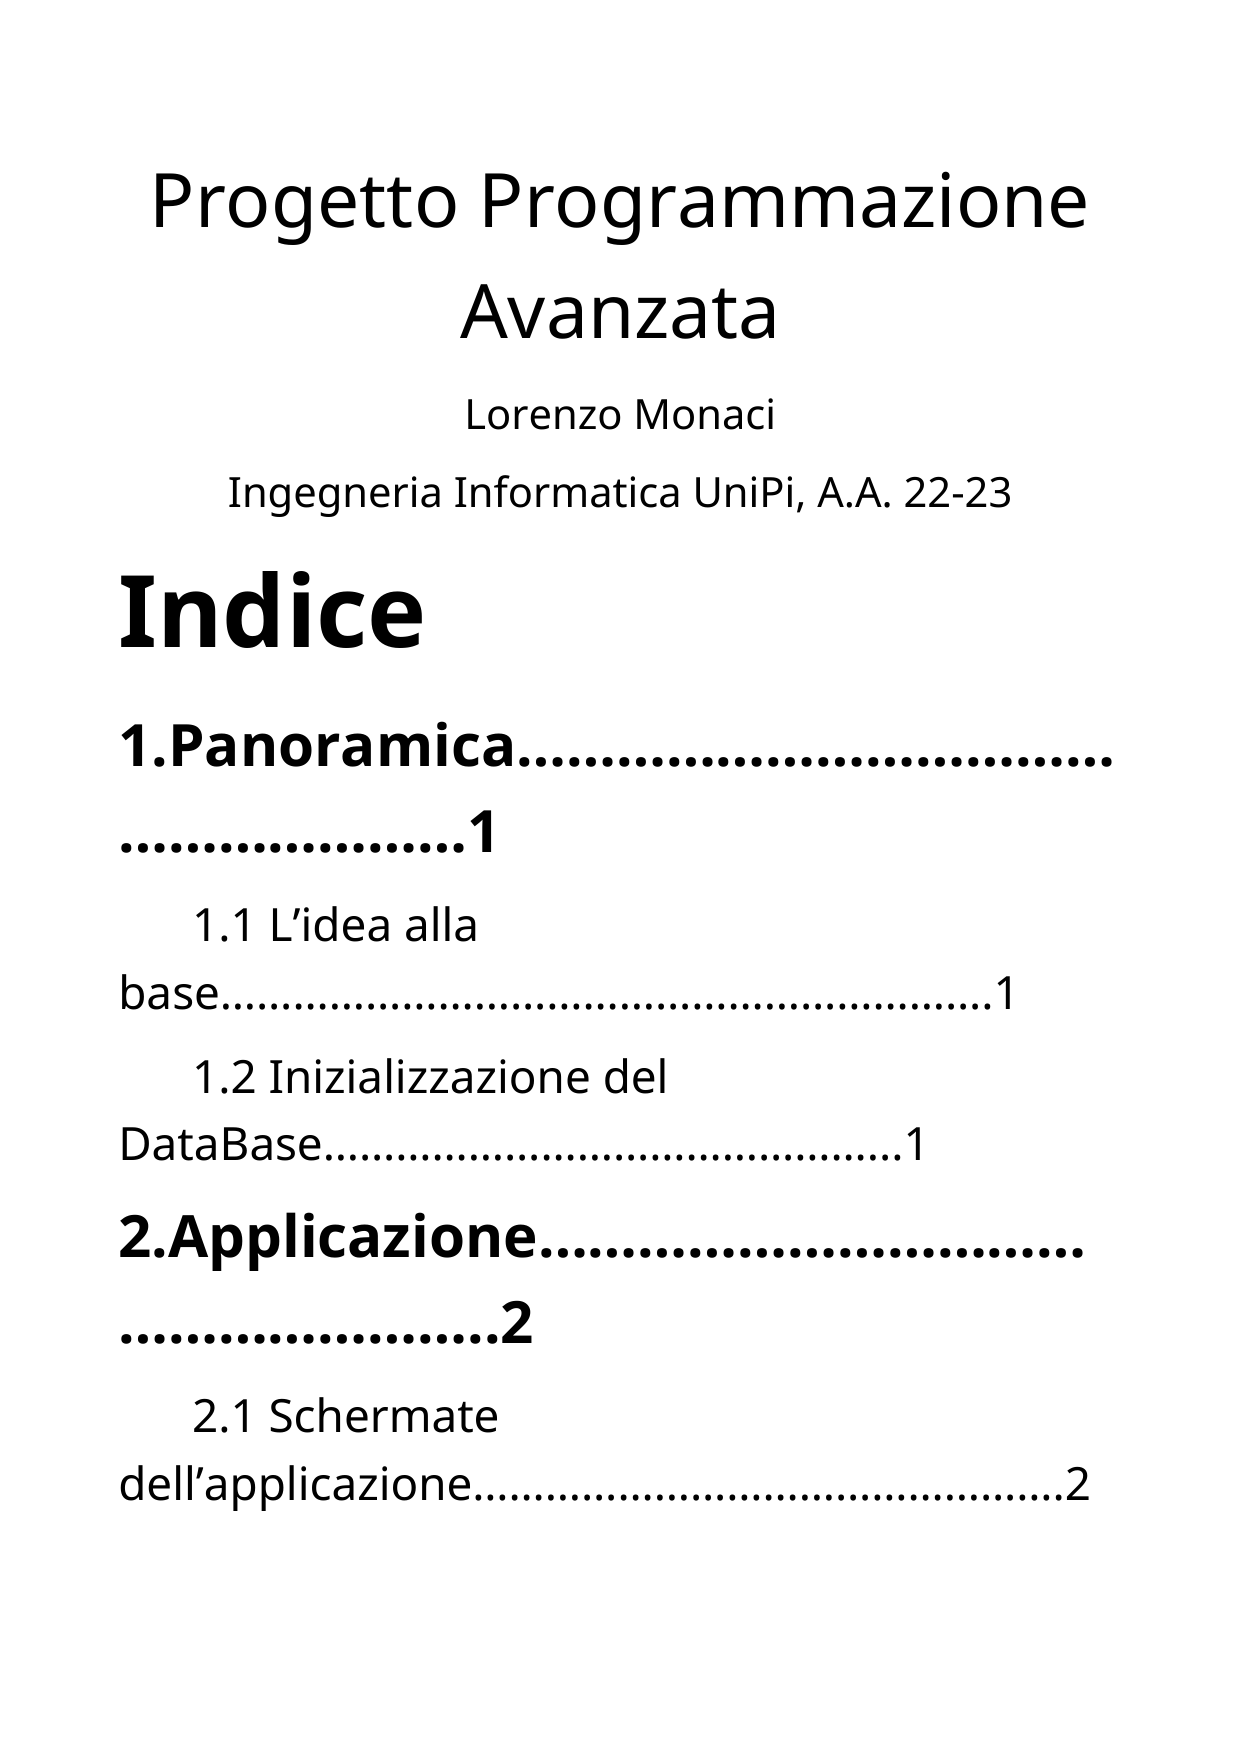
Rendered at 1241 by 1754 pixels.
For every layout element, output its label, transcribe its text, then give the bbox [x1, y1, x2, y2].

text 2.Applicazione………………………………………………..2 [118, 1195, 1122, 1361]
text Lorenzo Monaci [118, 385, 1122, 442]
text Ingegneria Informatica UniPi, A.A. 22-23 [118, 463, 1122, 519]
text 1.2 Inizializzazione del DataBase………………………………………...1 [118, 1044, 1122, 1174]
text Indice [118, 541, 1122, 677]
text 1.Panoramica…………………………………………………1 [118, 704, 1122, 870]
text Progetto Programmazione Avanzata [118, 148, 1122, 360]
text 1.1 L’idea alla base……………………………………………………….1 [118, 893, 1122, 1022]
text 2.1 Schermate dell’applicazione………………………………………….2 [118, 1384, 1122, 1513]
